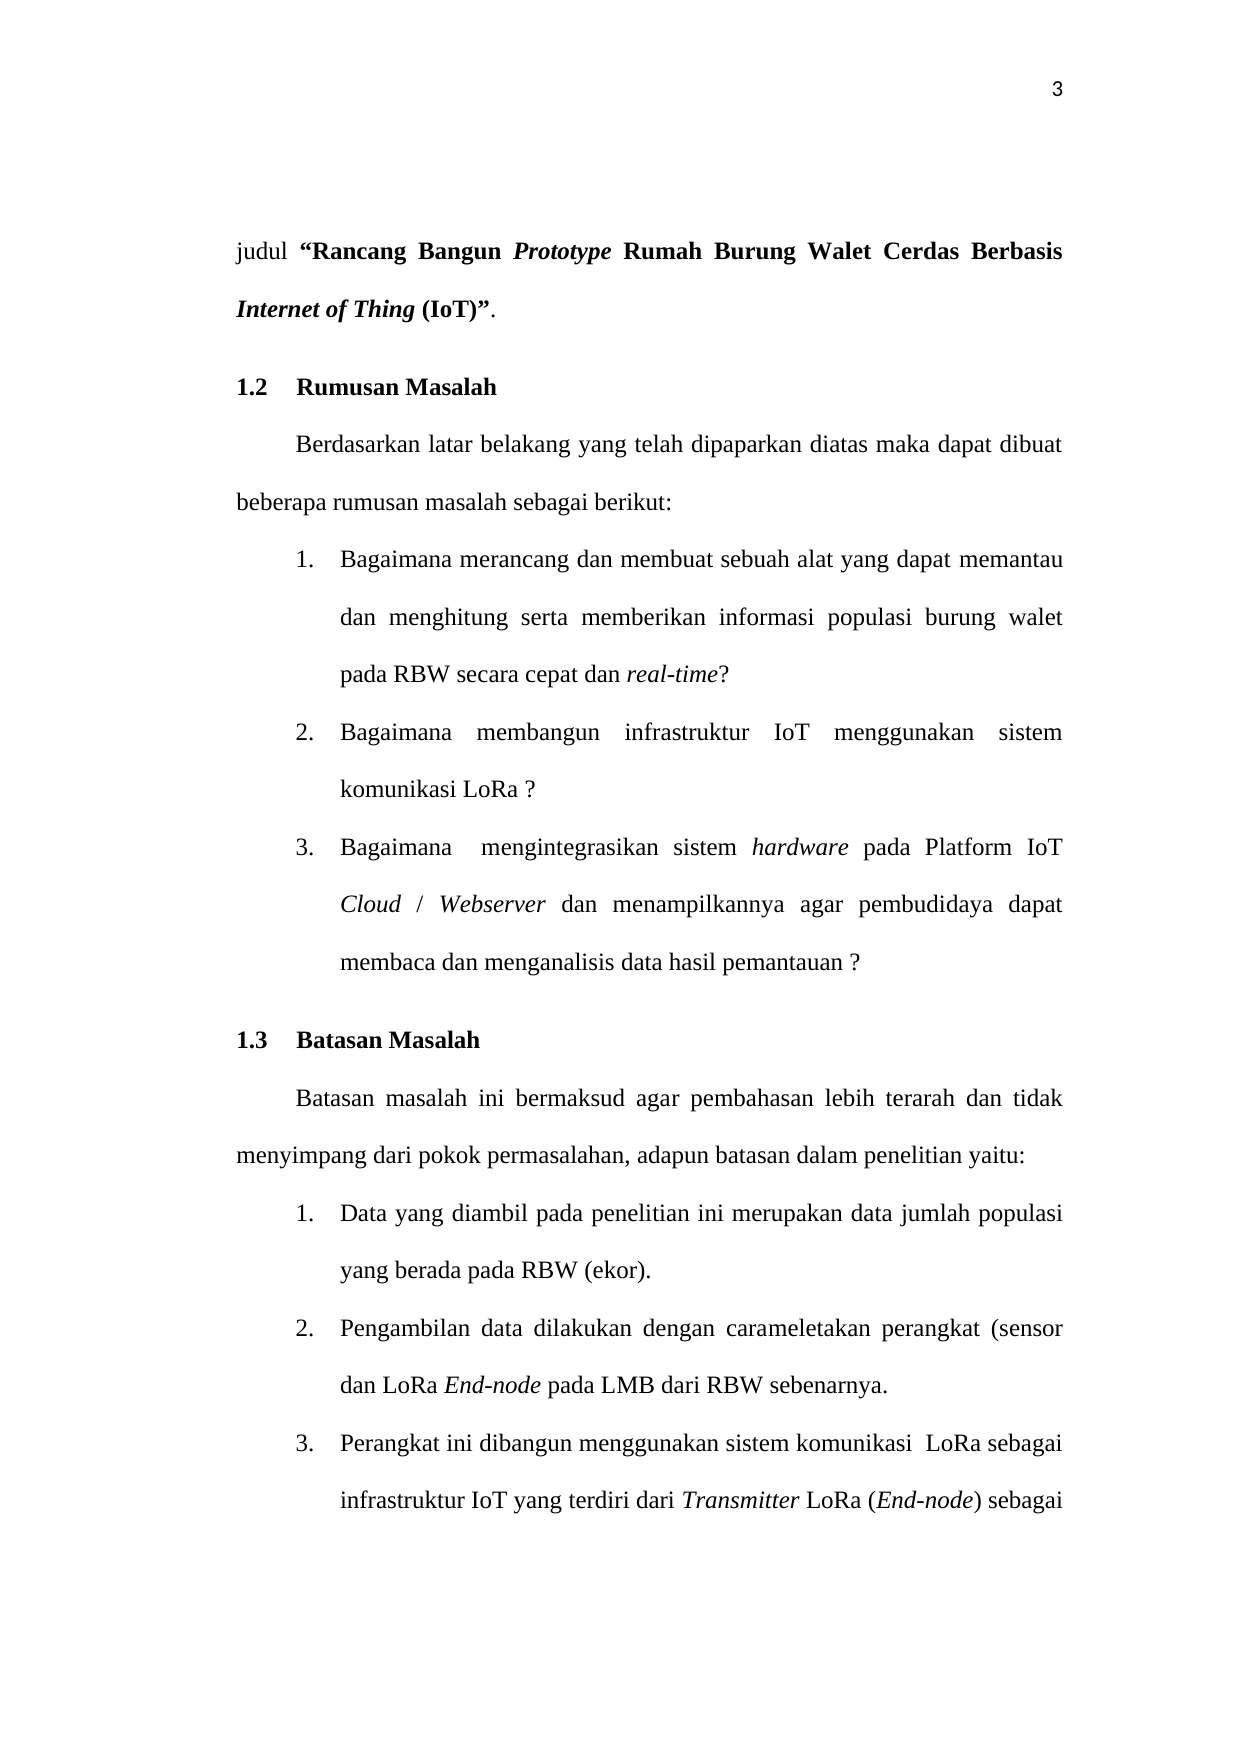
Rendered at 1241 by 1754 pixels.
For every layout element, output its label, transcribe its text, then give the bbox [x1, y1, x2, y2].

list Bagaimana membangun infrastruktur IoT menggunakan sistem komunikasi LoRa ? [295, 717, 1063, 803]
list Bagaimana mengintegrasikan sistem hardware pada Platform IoT Cloud / Webserver dan menampilkannya agar pembudidaya dapat membaca dan menganalisis data hasil pemantauan ? [295, 832, 1063, 976]
subtitle Rumusan Masalah [236, 372, 1063, 401]
subtitle Batasan Masalah [236, 1025, 1063, 1054]
list Berdasarkan latar belakang yang telah dipaparkan diatas maka dapat dibuat beberapa rumusan masalah sebagai berikut: [236, 429, 1063, 516]
list Pengambilan data dilakukan dengan carameletakan perangkat (sensor dan LoRa End-node pada LMB dari RBW sebenarnya. [295, 1313, 1063, 1399]
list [295, 1428, 1063, 1514]
list Data yang diambil pada penelitian ini merupakan data jumlah populasi yang berada pada RBW (ekor). [295, 1198, 1063, 1284]
list Batasan masalah ini bermaksud agar pembahasan lebih terarah dan tidak menyimpang dari pokok permasalahan, adapun batasan dalam penelitian yaitu: [236, 1083, 1063, 1169]
list Bagaimana merancang dan membuat sebuah alat yang dapat memantau dan menghitung serta memberikan informasi populasi burung walet pada RBW secara cepat dan real-time? [295, 544, 1063, 688]
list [236, 236, 1063, 322]
